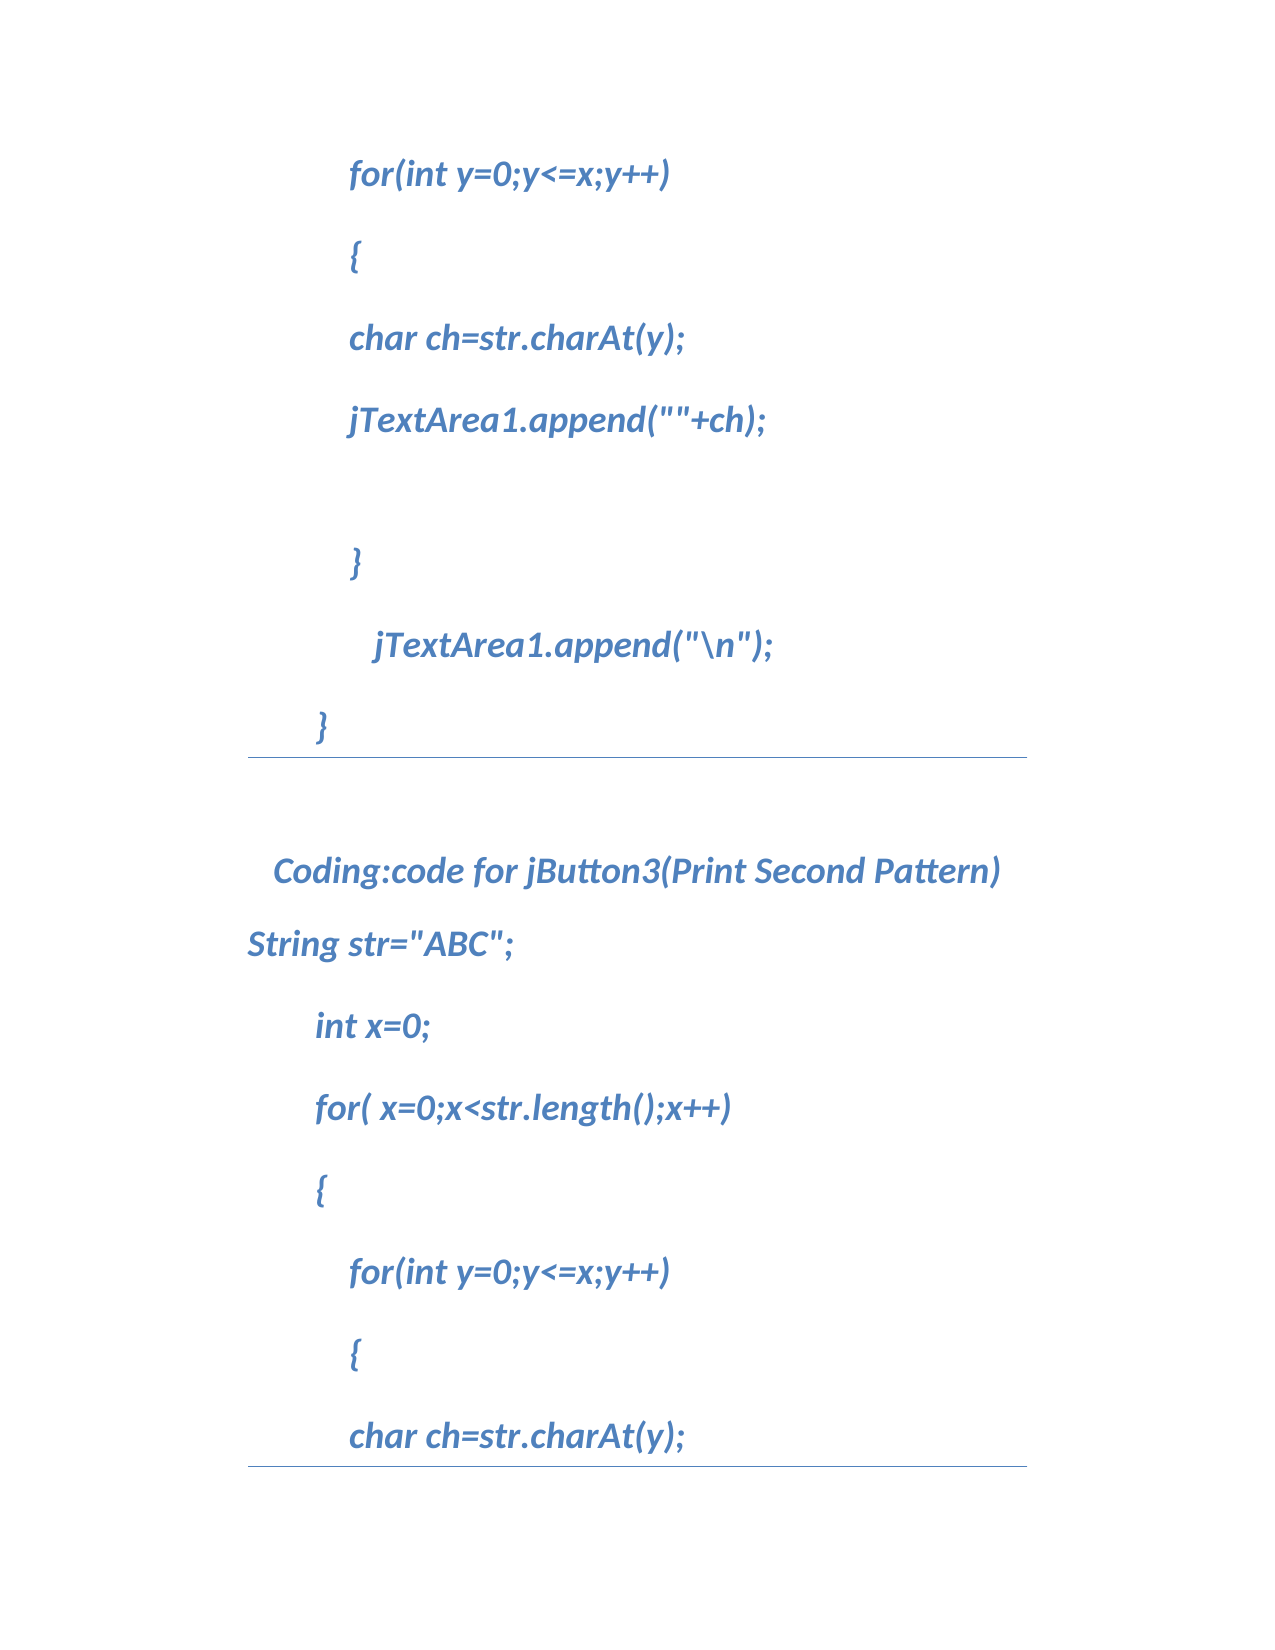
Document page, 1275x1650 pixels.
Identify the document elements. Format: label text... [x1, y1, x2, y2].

text int x=0; [247, 1002, 1027, 1048]
text char ch=str.charAt(y); [247, 314, 1027, 359]
text char ch=str.charAt(y); [247, 1412, 1027, 1467]
text { [247, 1166, 1027, 1212]
text Coding:code for jButton3(Print Second Pattern) [150, 847, 1125, 893]
text for(int y=0;y<=x;y++) [247, 1248, 1027, 1294]
text { [247, 1330, 1027, 1376]
text jTextArea1.append(""+ch); [247, 396, 1027, 441]
text } [247, 539, 1027, 585]
text } [247, 703, 1027, 758]
text jTextArea1.append("\n"); [247, 621, 1027, 667]
text String str="ABC"; [247, 920, 1027, 966]
text for(int y=0;y<=x;y++) [247, 150, 1027, 196]
text { [247, 232, 1027, 278]
text for( x=0;x<str.length();x++) [247, 1084, 1027, 1130]
